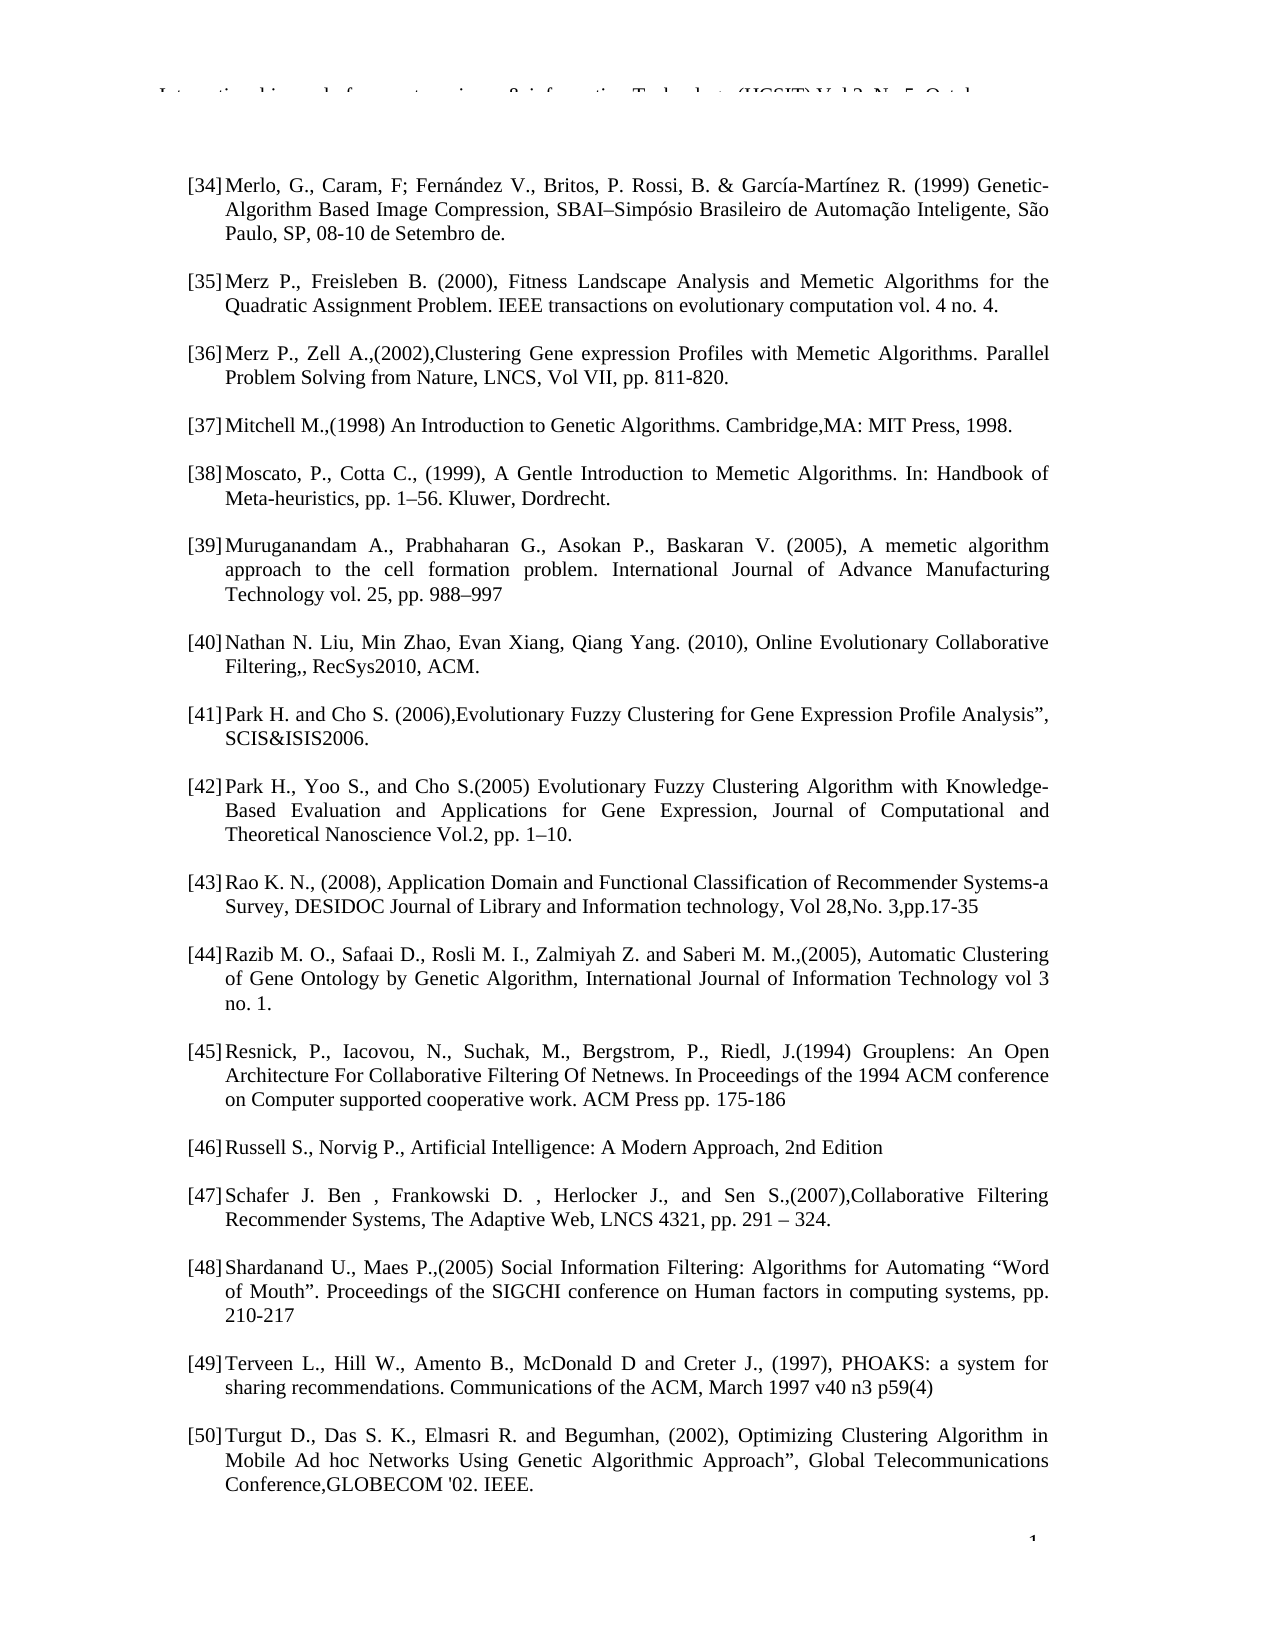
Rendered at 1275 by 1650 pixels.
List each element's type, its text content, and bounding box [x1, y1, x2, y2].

list Merz P., Freisleben B. (2000), Fitness Landscape Analysis and Memetic Algorithms for the Quadratic Assignment Problem. IEEE transactions on evolutionary computation vol. 4 no. 4. [187, 269, 1050, 317]
list Terveen L., Hill W., Amento B., McDonald D and Creter J., (1997), PHOAKS: a system for sharing recommendations. Communications of the ACM, March 1997 v40 n3 p59(4) [187, 1351, 1050, 1399]
list Park H., Yoo S., and Cho S.(2005) Evolutionary Fuzzy Clustering Algorithm with Knowledge- Based Evaluation and Applications for Gene Expression, Journal of Computational and Theoretical Nanoscience Vol.2, pp. 1–10. [187, 774, 1050, 846]
list Russell S., Norvig P., Artificial Intelligence: A Modern Approach, 2nd Edition [187, 1135, 1275, 1159]
list Muruganandam A., Prabhaharan G., Asokan P., Baskaran V. (2005), A memetic algorithm approach to the cell formation problem. International Journal of Advance Manufacturing Technology vol. 25, pp. 988–997 [187, 533, 1050, 606]
list Razib M. O., Safaai D., Rosli M. I., Zalmiyah Z. and Saberi M. M.,(2005), Automatic Clustering of Gene Ontology by Genetic Algorithm, International Journal of Information Technology vol 3 no. 1. [187, 942, 1050, 1014]
list Mitchell M.,(1998) An Introduction to Genetic Algorithms. Cambridge,MA: MIT Press, 1998. [187, 413, 1275, 437]
list Shardanand U., Maes P.,(2005) Social Information Filtering: Algorithms for Automating “Word of Mouth”. Proceedings of the SIGCHI conference on Human factors in computing systems, pp. 210-217 [187, 1255, 1050, 1327]
list Nathan N. Liu, Min Zhao, Evan Xiang, Qiang Yang. (2010), Online Evolutionary Collaborative Filtering,, RecSys2010, ACM. [187, 630, 1050, 678]
list Merlo, G., Caram, F; Fernández V., Britos, P. Rossi, B. & García-Martínez R. (1999) Genetic- Algorithm Based Image Compression, SBAI–Simpósio Brasileiro de Automação Inteligente, São Paulo, SP, 08-10 de Setembro de. [187, 173, 1050, 245]
list Park H. and Cho S. (2006),Evolutionary Fuzzy Clustering for Gene Expression Profile Analysis”, SCIS&ISIS2006. [187, 702, 1050, 750]
list Schafer J. Ben , Frankowski D. , Herlocker J., and Sen S.,(2007),Collaborative Filtering Recommender Systems, The Adaptive Web, LNCS 4321, pp. 291 – 324. [187, 1183, 1050, 1231]
list Rao K. N., (2008), Application Domain and Functional Classification of Recommender Systems-a Survey, DESIDOC Journal of Library and Information technology, Vol 28,No. 3,pp.17-35 [187, 870, 1050, 918]
list Resnick, P., Iacovou, N., Suchak, M., Bergstrom, P., Riedl, J.(1994) Grouplens: An Open Architecture For Collaborative Filtering Of Netnews. In Proceedings of the 1994 ACM conference on Computer supported cooperative work. ACM Press pp. 175-186 [187, 1039, 1050, 1111]
list Merz P., Zell A.,(2002),Clustering Gene expression Profiles with Memetic Algorithms. Parallel Problem Solving from Nature, LNCS, Vol VII, pp. 811-820. [187, 341, 1051, 389]
list Moscato, P., Cotta C., (1999), A Gentle Introduction to Memetic Algorithms. In: Handbook of Meta-heuristics, pp. 1–56. Kluwer, Dordrecht. [187, 461, 1050, 509]
list Turgut D., Das S. K., Elmasri R. and Begumhan, (2002), Optimizing Clustering Algorithm in Mobile Ad hoc Networks Using Genetic Algorithmic Approach”, Global Telecommunications Conference,GLOBECOM '02. IEEE. [187, 1423, 1050, 1496]
